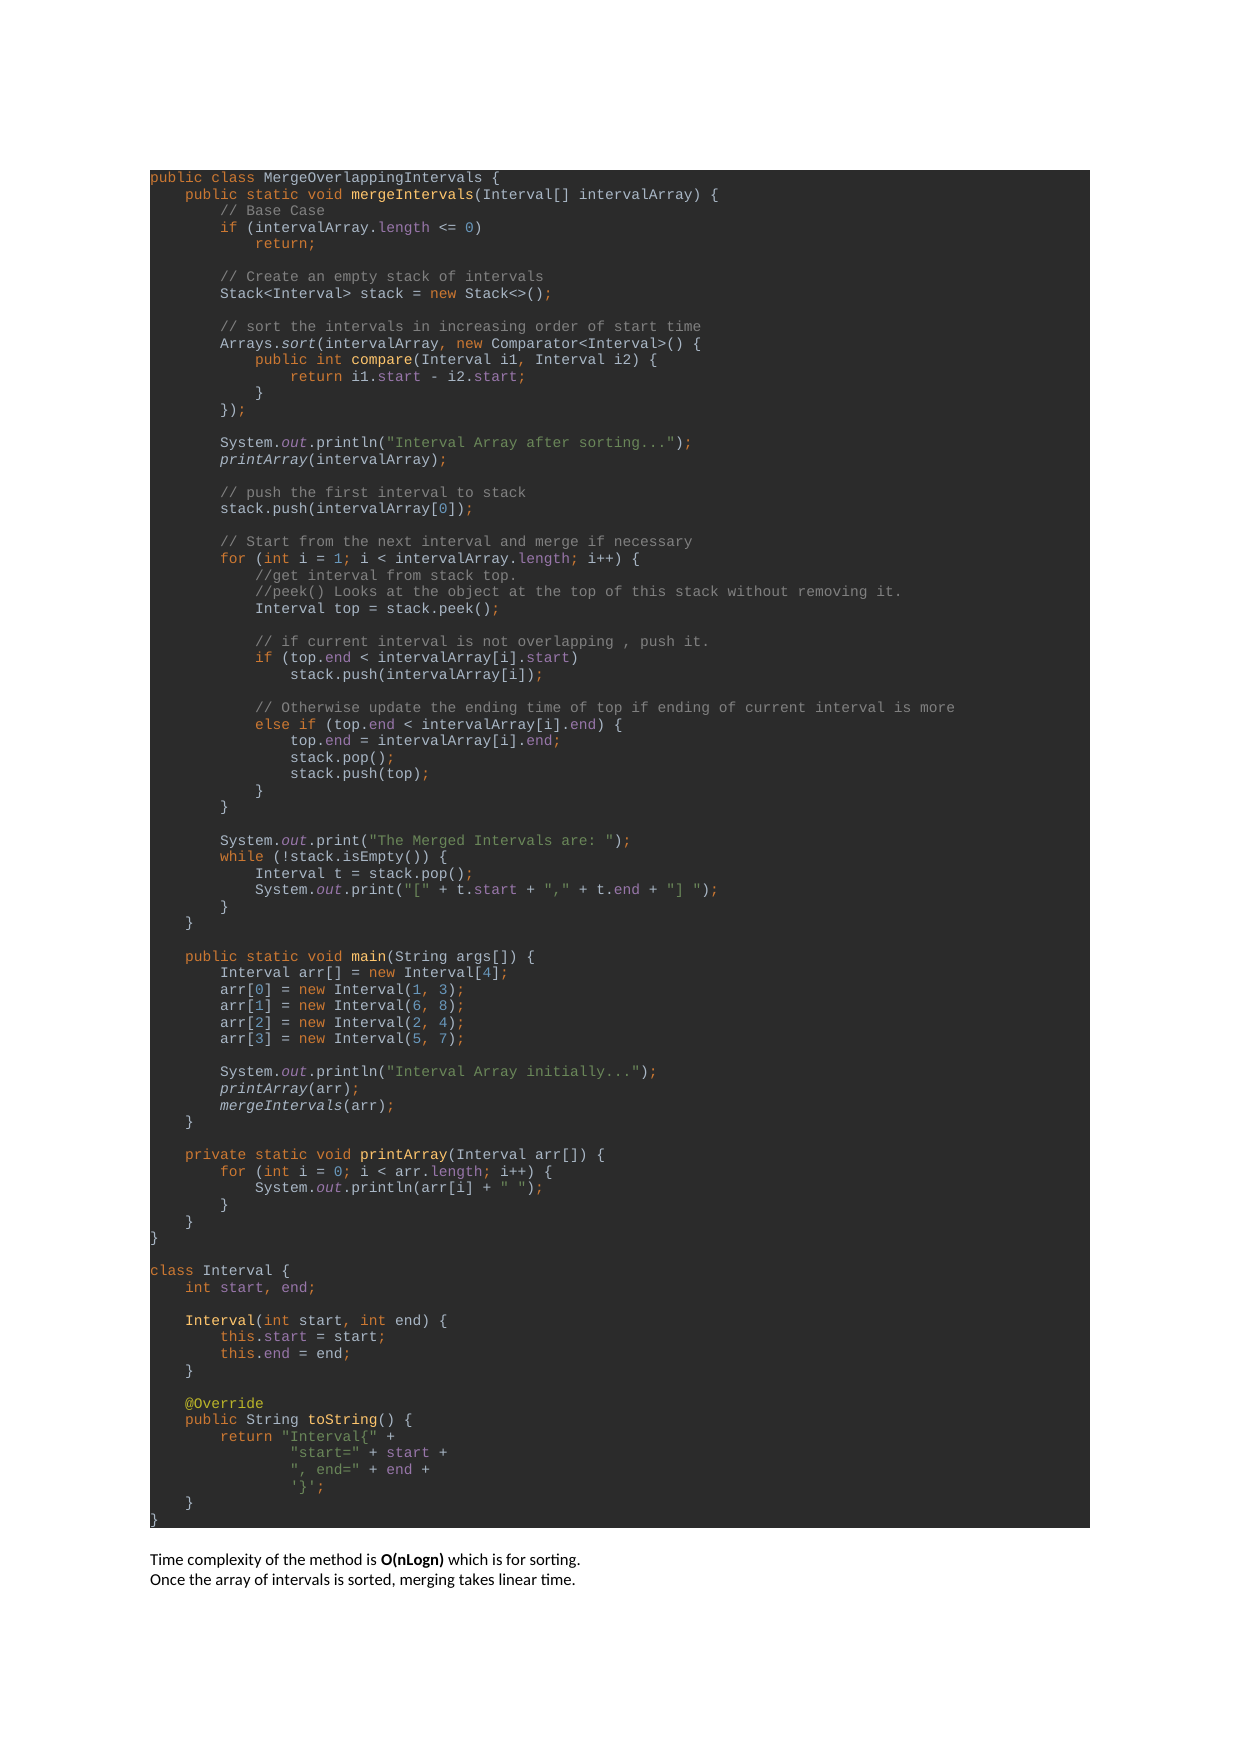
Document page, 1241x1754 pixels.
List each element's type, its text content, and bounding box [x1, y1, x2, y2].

text public class MergeOverlappingIntervals { public static void mergeIntervals(Interval[] intervalArray) { // Base Case if (intervalArray.length <= 0) return; // Create an empty stack of intervals Stack<Interval> stack = new Stack<>(); // sort the intervals in increasing order of start time Arrays.sort(intervalArray, new Comparator<Interval>() { public int compare(Interval i1, Interval i2) { return i1.start - i2.start; } }); System.out.println("Interval Array after sorting..."); printArray(intervalArray); // push the first interval to stack stack.push(intervalArray[0]); // Start from the next interval and merge if necessary for (int i = 1; i < intervalArray.length; i++) { //get interval from stack top. //peek() Looks at the object at the top of this stack without removing it. Interval top = stack.peek(); // if current interval is not overlapping , push it. if (top.end < intervalArray[i].start) stack.push(intervalArray[i]); // Otherwise update the ending time of top if ending of current interval is more else if (top.end < intervalArray[i].end) { top.end = intervalArray[i].end; stack.pop(); stack.push(top); } } System.out.print("The Merged Intervals are: "); while (!stack.isEmpty()) { Interval t = stack.pop(); System.out.print("[" + t.start + "," + t.end + "] "); } } public static void main(String args[]) { Interval arr[] = new Interval[4]; arr[0] = new Interval(1, 3); arr[1] = new Interval(6, 8); arr[2] = new Interval(2, 4); arr[3] = new Interval(5, 7); System.out.println("Interval Array initially..."); printArray(arr); mergeIntervals(arr); } private static void printArray(Interval arr[]) { for (int i = 0; i < arr.length; i++) { System.out.println(arr[i] + " "); } } } class Interval { int start, end; Interval(int start, int end) { this.start = start; this.end = end; } @Override public String toString() { return "Interval{" + "start=" + start + ", end=" + end + '}'; } } [150, 170, 1090, 1528]
text Time complexity of the method is O(nLogn) which is for sorting. [150, 1549, 1090, 1569]
text Once the array of intervals is sorted, merging takes linear time. [150, 1569, 1090, 1589]
